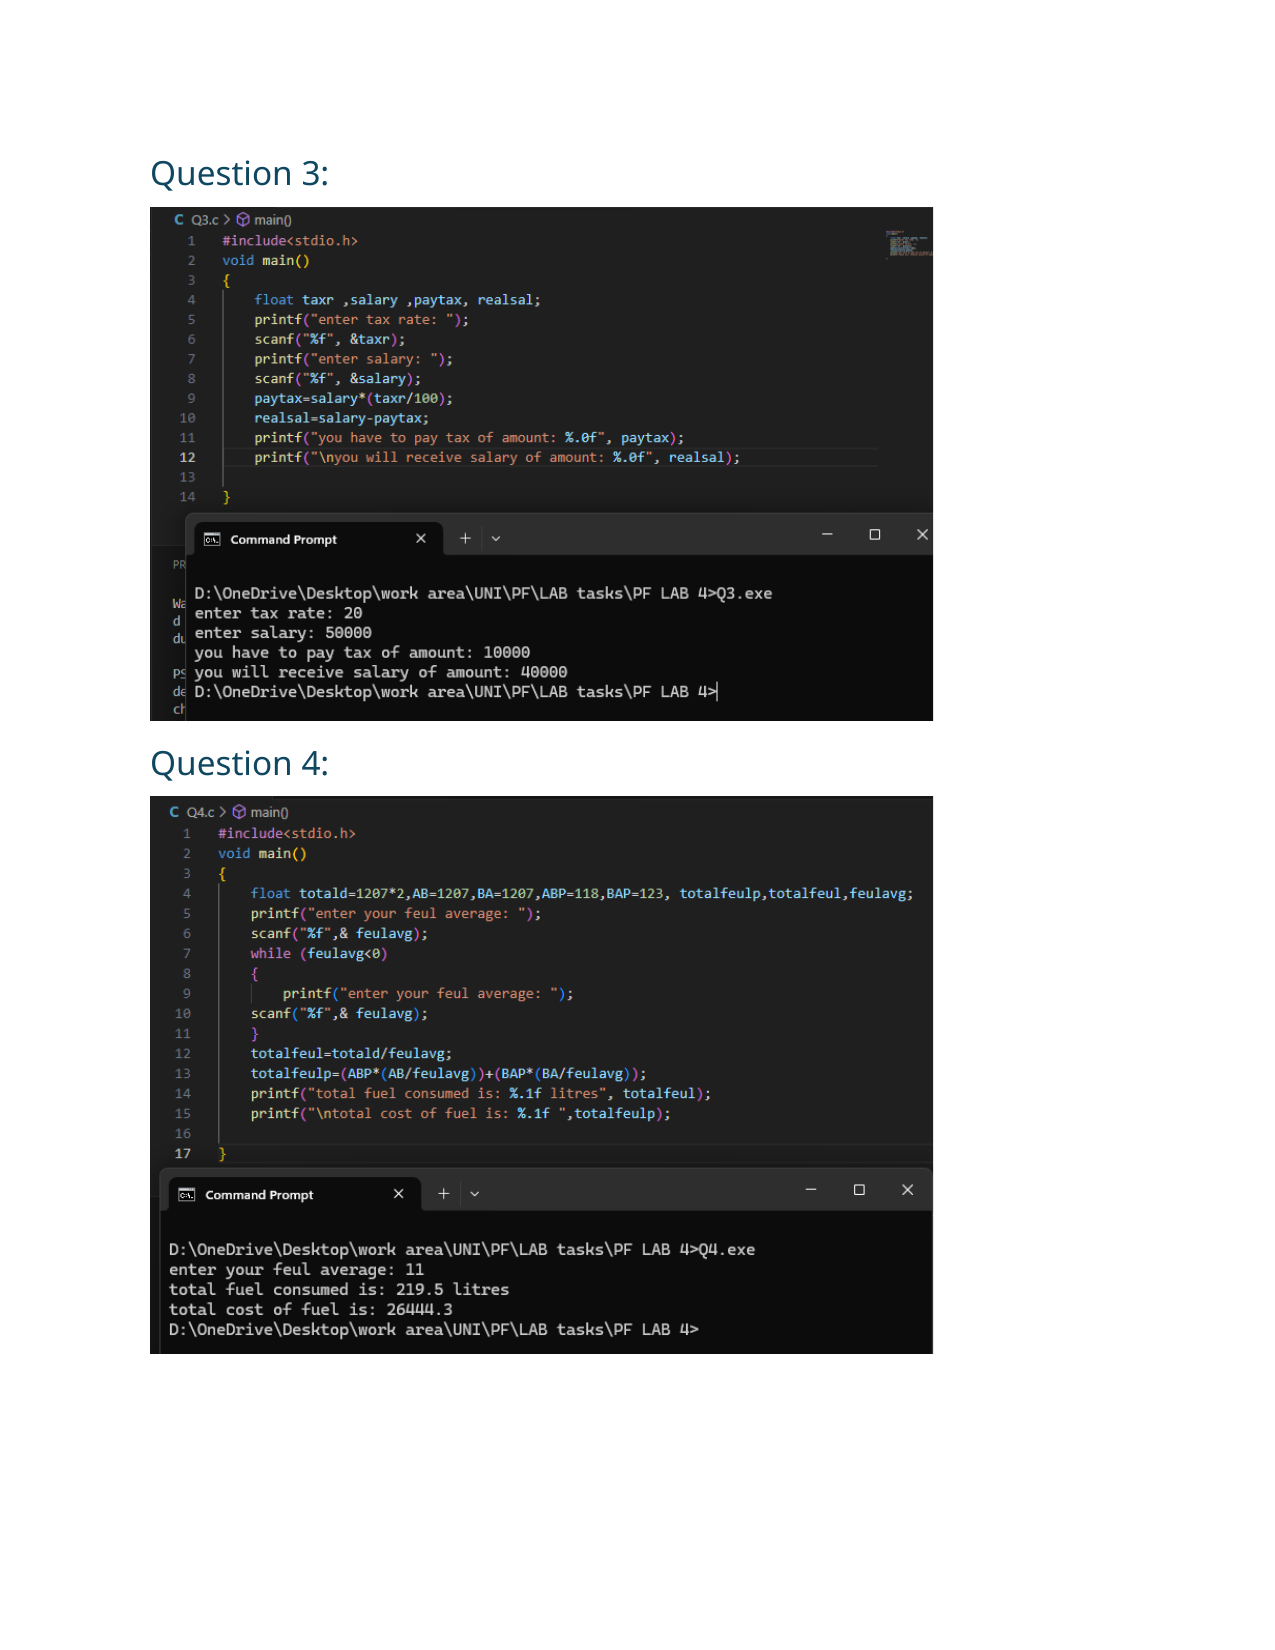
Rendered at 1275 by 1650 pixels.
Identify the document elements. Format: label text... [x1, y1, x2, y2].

subtitle Question 4: [150, 739, 1125, 785]
picture [150, 207, 934, 721]
subtitle Question 3: [150, 150, 1125, 195]
picture [150, 796, 934, 1354]
